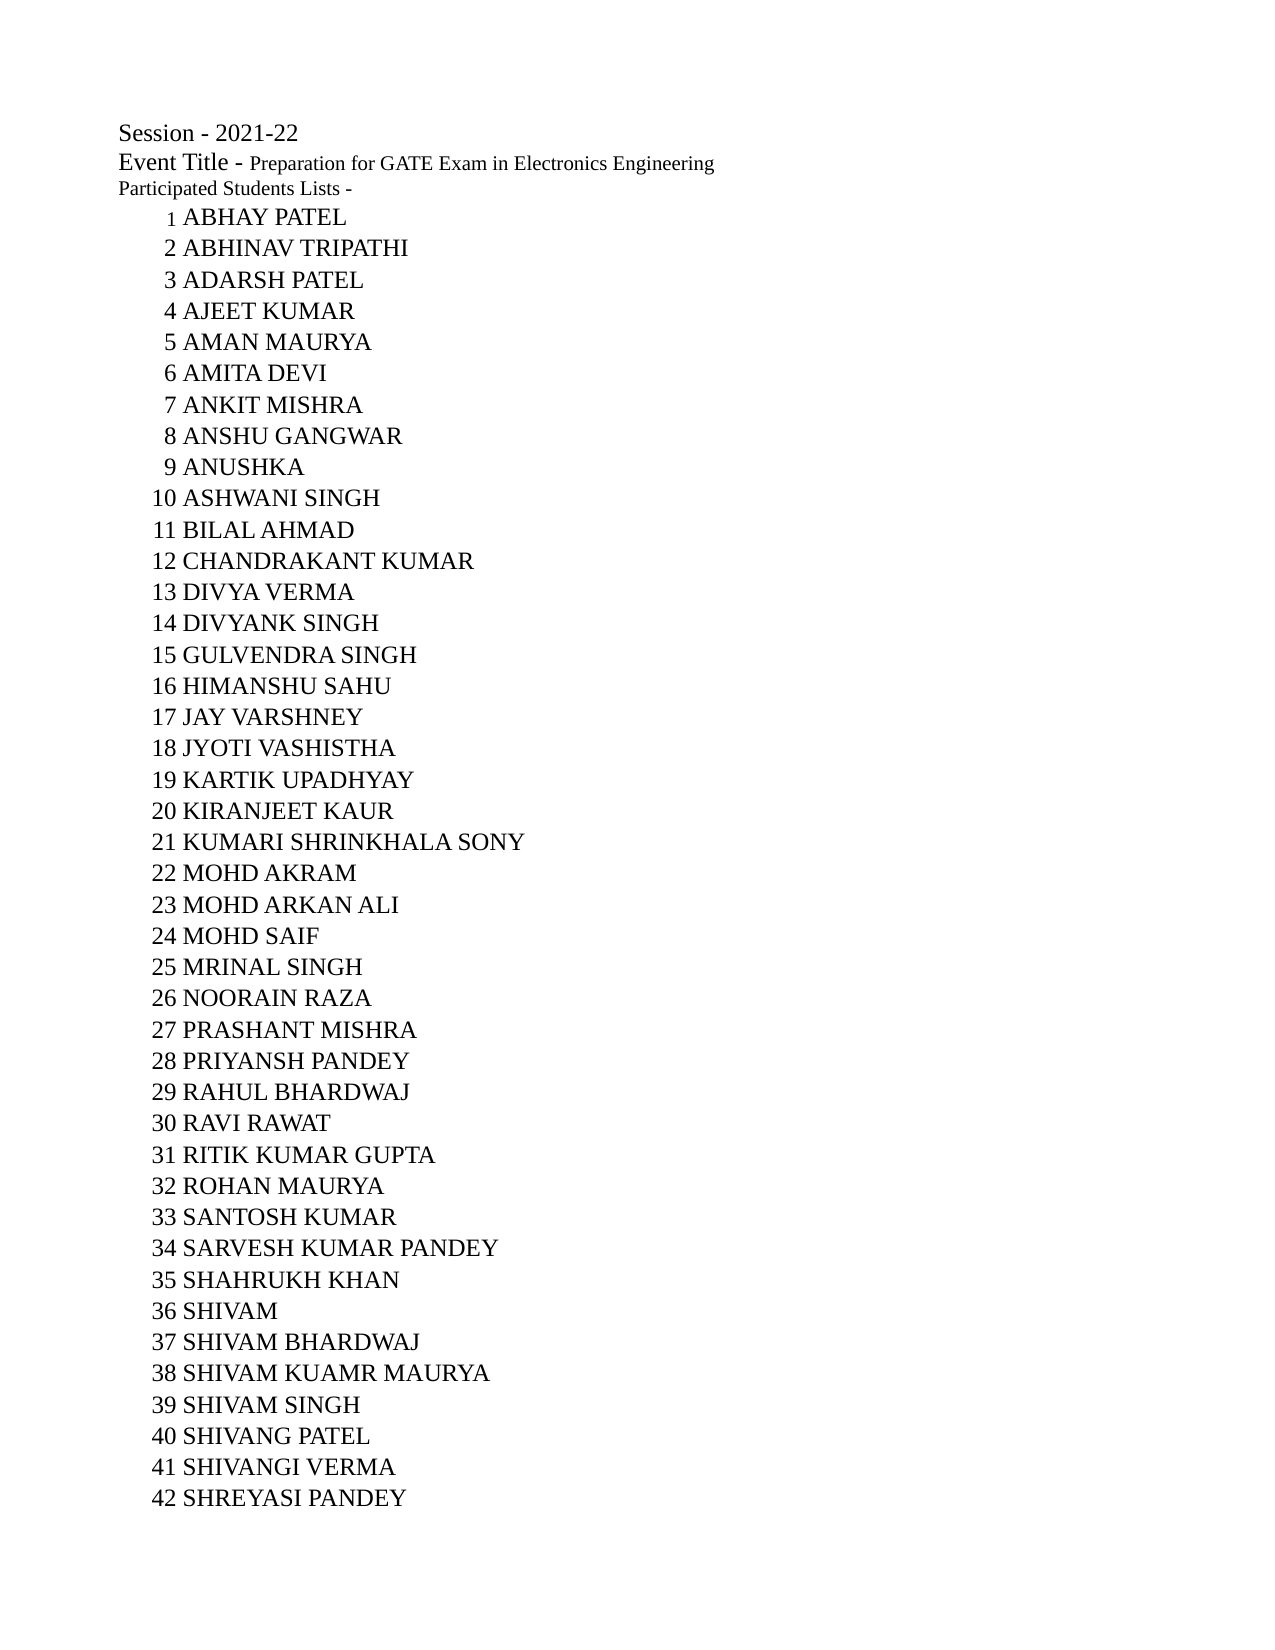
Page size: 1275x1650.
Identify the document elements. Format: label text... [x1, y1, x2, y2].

table_cell 17 [112, 700, 179, 731]
table_cell PRASHANT MISHRA [179, 1012, 531, 1043]
table_cell 10 [112, 481, 179, 512]
table_cell AJEET KUMAR [179, 294, 531, 325]
table_cell 15 [112, 637, 179, 668]
table_cell 6 [112, 356, 179, 387]
table_cell 16 [112, 669, 179, 700]
table_cell 30 [112, 1106, 179, 1137]
table_cell SHIVAM SINGH [179, 1387, 531, 1418]
table_cell MOHD SAIF [179, 919, 531, 950]
table_cell ABHINAV TRIPATHI [179, 231, 531, 262]
table_cell ANUSHKA [179, 450, 531, 481]
table_cell 2 [112, 231, 179, 262]
table_cell SHIVAM [179, 1294, 531, 1325]
table_cell KARTIK UPADHYAY [179, 762, 531, 793]
table_cell 32 [112, 1169, 179, 1200]
table_cell 18 [112, 731, 179, 762]
table_cell 21 [112, 825, 179, 856]
table_cell 7 [112, 387, 179, 418]
table_cell 19 [112, 762, 179, 793]
table_cell RITIK KUMAR GUPTA [179, 1137, 531, 1168]
table_cell RAVI RAWAT [179, 1106, 531, 1137]
table_cell 35 [112, 1262, 179, 1293]
table_cell 26 [112, 981, 179, 1012]
table_cell 29 [112, 1075, 179, 1106]
table_cell 11 [112, 512, 179, 543]
table_cell KIRANJEET KAUR [179, 794, 531, 825]
table_cell DIVYA VERMA [179, 575, 531, 606]
table_cell SHIVANGI VERMA [179, 1450, 531, 1481]
table_cell 25 [112, 950, 179, 981]
text Participated Students Lists - [118, 176, 1157, 200]
table_cell 41 [112, 1450, 179, 1481]
table_header 1 [112, 200, 179, 231]
table_cell SHIVAM KUAMR MAURYA [179, 1356, 531, 1387]
table_cell PRIYANSH PANDEY [179, 1044, 531, 1075]
table_cell 34 [112, 1231, 179, 1262]
table_cell ANKIT MISHRA [179, 387, 531, 418]
table_cell NOORAIN RAZA [179, 981, 531, 1012]
table_cell 23 [112, 887, 179, 918]
table_cell 24 [112, 919, 179, 950]
table_cell 3 [112, 262, 179, 293]
table_cell MRINAL SINGH [179, 950, 531, 981]
table_cell 38 [112, 1356, 179, 1387]
text Session - 2021-22 [118, 118, 1157, 147]
table_cell 33 [112, 1200, 179, 1231]
table_cell 27 [112, 1012, 179, 1043]
table_cell SARVESH KUMAR PANDEY [179, 1231, 531, 1262]
table_cell 5 [112, 325, 179, 356]
table_header ABHAY PATEL [179, 200, 531, 231]
table_cell 28 [112, 1044, 179, 1075]
text Event Title - Preparation for GATE Exam in Electronics Engineering [118, 147, 1157, 176]
table_cell KUMARI SHRINKHALA SONY [179, 825, 531, 856]
table_cell 8 [112, 419, 179, 450]
table_cell 13 [112, 575, 179, 606]
table_cell 36 [112, 1294, 179, 1325]
table_cell 4 [112, 294, 179, 325]
table_cell 31 [112, 1137, 179, 1168]
table_cell 12 [112, 544, 179, 575]
table_cell SANTOSH KUMAR [179, 1200, 531, 1231]
table_cell MOHD AKRAM [179, 856, 531, 887]
table_cell 20 [112, 794, 179, 825]
table_cell SHAHRUKH KHAN [179, 1262, 531, 1293]
table_cell DIVYANK SINGH [179, 606, 531, 637]
table_cell RAHUL BHARDWAJ [179, 1075, 531, 1106]
table_cell CHANDRAKANT KUMAR [179, 544, 531, 575]
table_cell SHIVANG PATEL [179, 1419, 531, 1450]
table_cell SHIVAM BHARDWAJ [179, 1325, 531, 1356]
table_cell BILAL AHMAD [179, 512, 531, 543]
table_cell 40 [112, 1419, 179, 1450]
table_cell 14 [112, 606, 179, 637]
table_cell GULVENDRA SINGH [179, 637, 531, 668]
table_cell MOHD ARKAN ALI [179, 887, 531, 918]
table_cell JYOTI VASHISTHA [179, 731, 531, 762]
table_cell ADARSH PATEL [179, 262, 531, 293]
table_cell 9 [112, 450, 179, 481]
table_cell ANSHU GANGWAR [179, 419, 531, 450]
table_cell AMAN MAURYA [179, 325, 531, 356]
table_cell AMITA DEVI [179, 356, 531, 387]
table_cell 39 [112, 1387, 179, 1418]
table_cell ROHAN MAURYA [179, 1169, 531, 1200]
table_cell 42 [112, 1481, 179, 1512]
table_cell HIMANSHU SAHU [179, 669, 531, 700]
table_cell ASHWANI SINGH [179, 481, 531, 512]
table_cell 22 [112, 856, 179, 887]
table_cell 37 [112, 1325, 179, 1356]
table_cell SHREYASI PANDEY [179, 1481, 531, 1512]
table_cell JAY VARSHNEY [179, 700, 531, 731]
